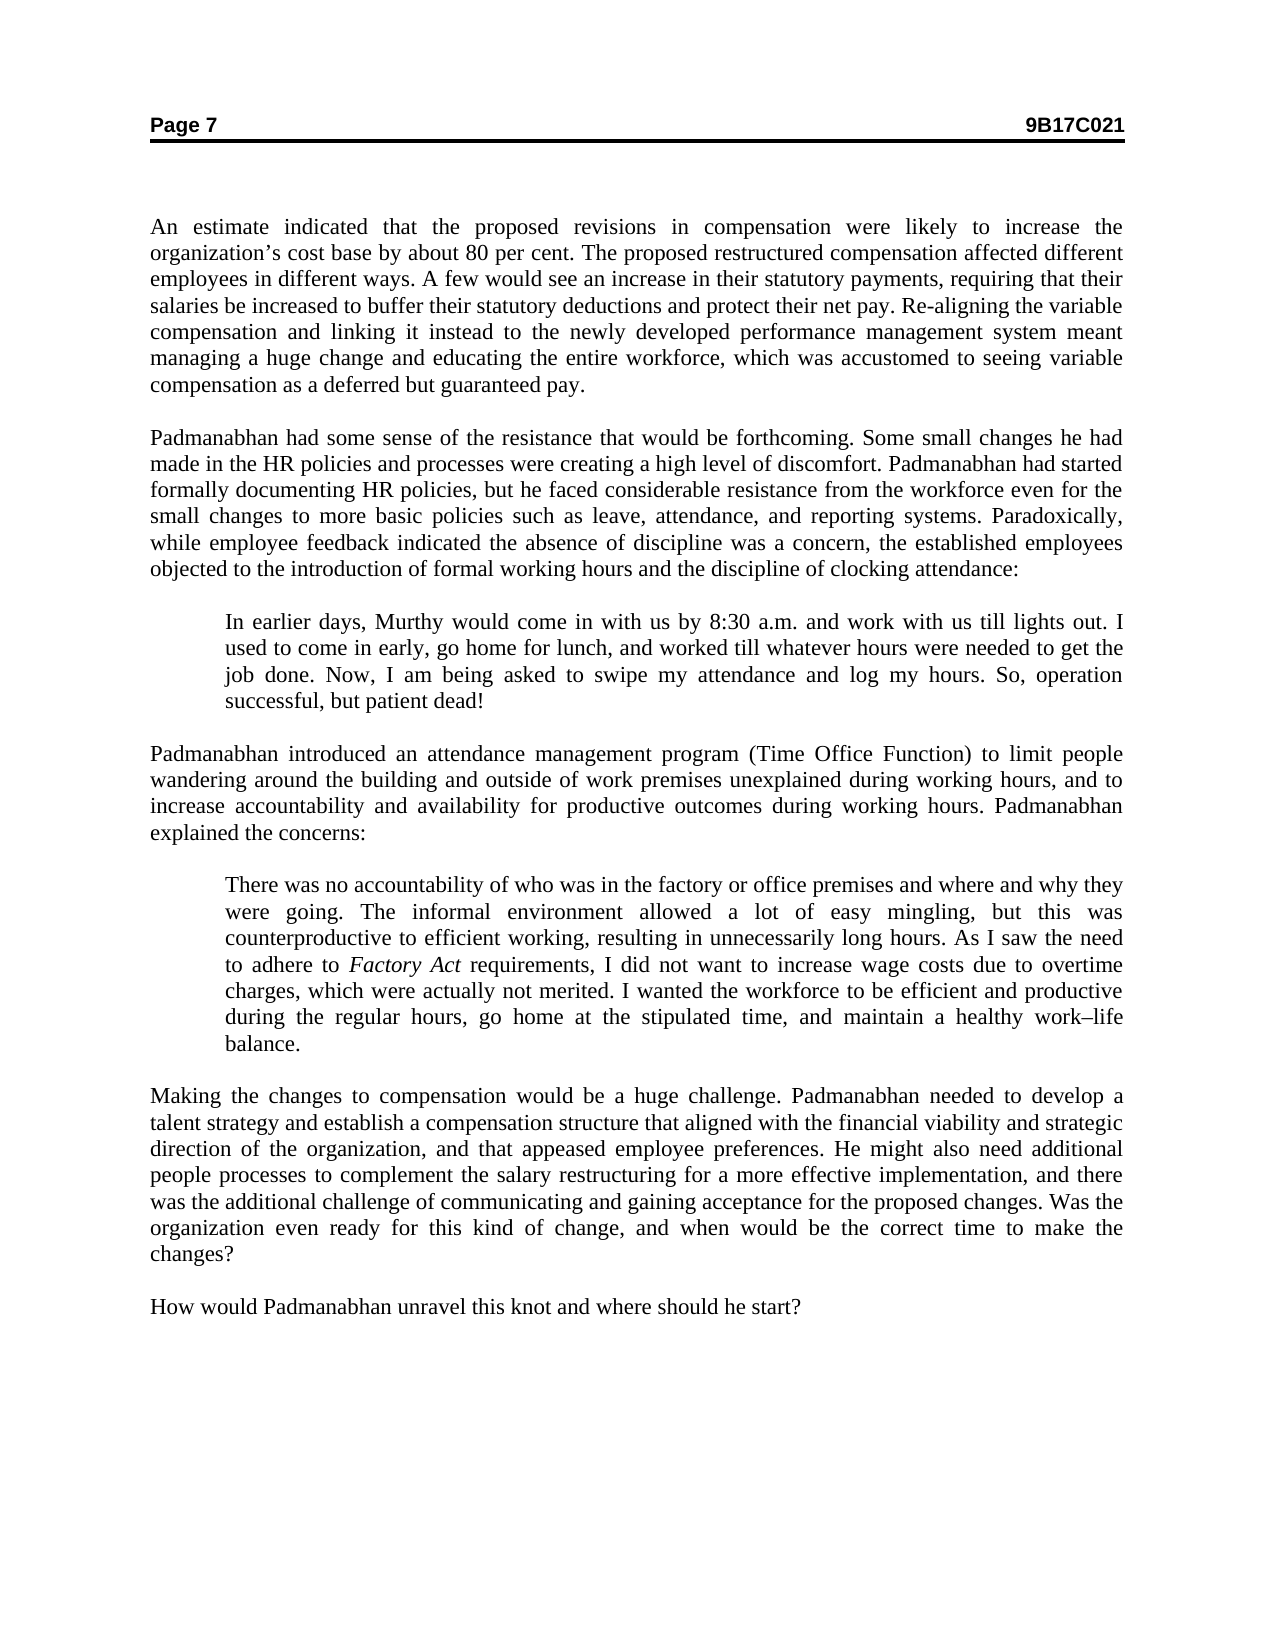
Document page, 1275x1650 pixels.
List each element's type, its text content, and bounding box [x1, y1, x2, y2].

text Making the changes to compensation would be a huge challenge. Padmanabhan needed to develop a talent strategy and establish a compensation structure that aligned with the financial viability and strategic direction of the organization, and that appeased employee preferences. He might also need additional people processes to complement the salary restructuring for a more effective implementation, and there was the additional challenge of communicating and gaining acceptance for the proposed changes. Was the organization even ready for this kind of change, and when would be the correct time to make the changes? [150, 1082, 1125, 1267]
text An estimate indicated that the proposed revisions in compensation were likely to increase the organization’s cost base by about 80 per cent. The proposed restructured compensation affected different employees in different ways. A few would see an increase in their statutory payments, requiring that their salaries be increased to buffer their statutory deductions and protect their net pay. Re-aligning the variable compensation and linking it instead to the newly developed performance management system meant managing a huge change and educating the entire workforce, which was accustomed to seeing variable compensation as a deferred but guaranteed pay. [150, 213, 1125, 397]
text There was no accountability of who was in the factory or office premises and where and why they were going. The informal environment allowed a lot of easy mingling, but this was counterproductive to efficient working, resulting in unnecessarily long hours. As I saw the need to adhere to Factory Act requirements, I did not want to increase wage costs due to overtime charges, which were actually not merited. I wanted the workforce to be efficient and productive during the regular hours, go home at the stipulated time, and maintain a healthy work–life balance. [225, 872, 1125, 1056]
text In earlier days, Murthy would come in with us by 8:30 a.m. and work with us till lights out. I used to come in early, go home for lunch, and worked till whatever hours were needed to get the job done. Now, I am being asked to swipe my attendance and log my hours. So, operation successful, but patient dead! [225, 608, 1125, 713]
text Padmanabhan introduced an attendance management program (Time Office Function) to limit people wandering around the building and outside of work premises unexplained during working hours, and to increase accountability and availability for productive outcomes during working hours. Padmanabhan explained the concerns: [150, 740, 1125, 845]
text How would Padmanabhan unravel this knot and where should he start? [150, 1293, 1125, 1319]
text Padmanabhan had some sense of the resistance that would be forthcoming. Some small changes he had made in the HR policies and processes were creating a high level of discomfort. Padmanabhan had started formally documenting HR policies, but he faced considerable resistance from the workforce even for the small changes to more basic policies such as leave, attendance, and reporting systems. Paradoxically, while employee feedback indicated the absence of discipline was a concern, the established employees objected to the introduction of formal working hours and the discipline of clocking attendance: [150, 423, 1125, 582]
